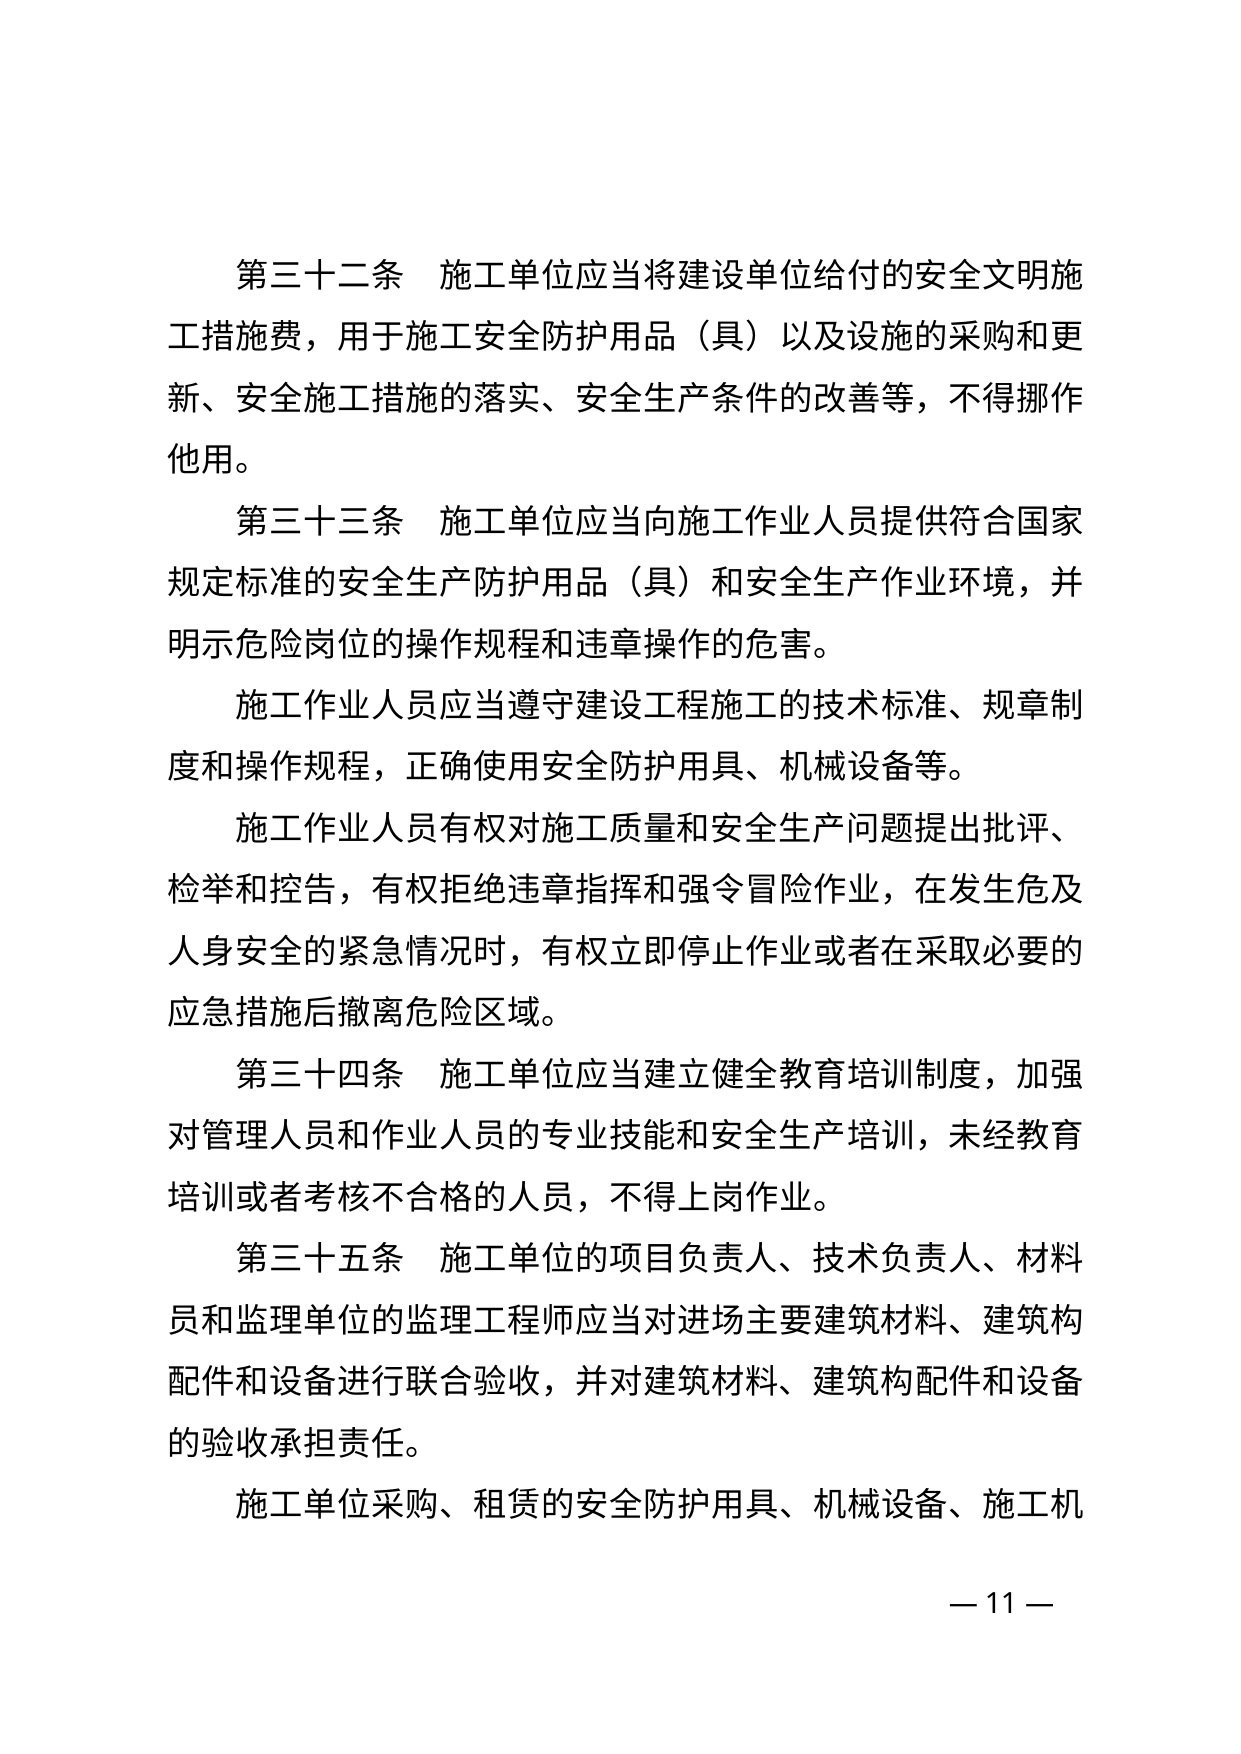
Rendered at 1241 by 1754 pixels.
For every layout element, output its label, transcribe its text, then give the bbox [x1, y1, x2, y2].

text 施工作业人员有权对施工质量和安全生产问题提出批评、检举和控告，有权拒绝违章指挥和强令冒险作业，在发生危及人身安全的紧急情况时，有权立即停止作业或者在采取必要的应急措施后撤离危险区域。 [168, 795, 1084, 1041]
text 施工作业人员应当遵守建设工程施工的技术标准、规章制度和操作规程，正确使用安全防护用具、机械设备等。 [168, 672, 1084, 795]
text 第三十四条 施工单位应当建立健全教育培训制度，加强对管理人员和作业人员的专业技能和安全生产培训，未经教育培训或者考核不合格的人员，不得上岗作业。 [168, 1041, 1084, 1225]
text 第三十五条 施工单位的项目负责人、技术负责人、材料员和监理单位的监理工程师应当对进场主要建筑材料、建筑构配件和设备进行联合验收，并对建筑材料、建筑构配件和设备的验收承担责任。 [168, 1225, 1084, 1471]
text 第三十三条 施工单位应当向施工作业人员提供符合国家规定标准的安全生产防护用品（具）和安全生产作业环境，并明示危险岗位的操作规程和违章操作的危害。 [168, 488, 1084, 672]
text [168, 1471, 1084, 1533]
text 第三十二条 施工单位应当将建设单位给付的安全文明施工措施费，用于施工安全防护用品（具）以及设施的采购和更新、安全施工措施的落实、安全生产条件的改善等，不得挪作他用。 [168, 242, 1084, 488]
